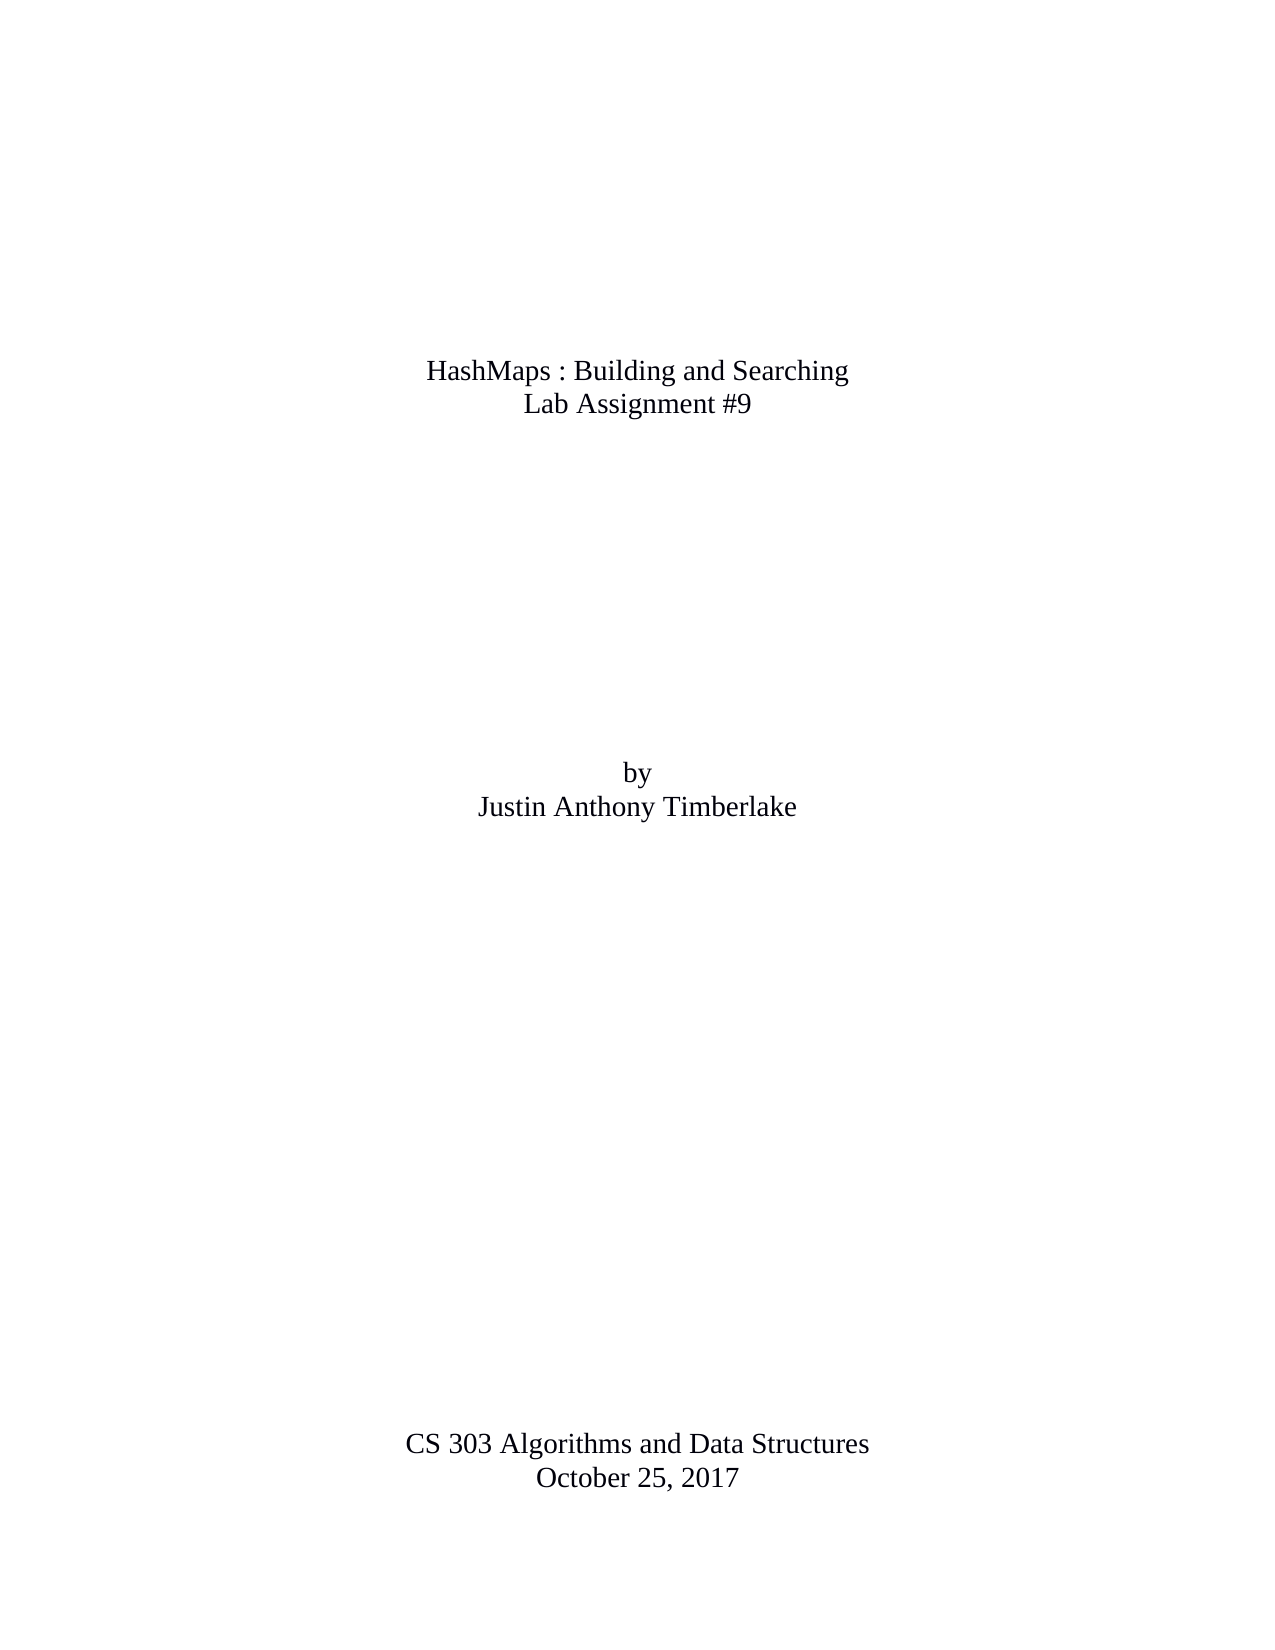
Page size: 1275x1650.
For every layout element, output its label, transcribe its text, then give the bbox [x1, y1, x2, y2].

text October 25, 2017 [118, 1460, 1157, 1493]
text Justin Anthony Timberlake [118, 789, 1157, 822]
text Lab Assignment #9 [118, 386, 1157, 420]
text HashMaps : Building and Searching [118, 353, 1157, 386]
text by [118, 755, 1157, 789]
text CS 303 Algorithms and Data Structures [118, 1426, 1157, 1460]
